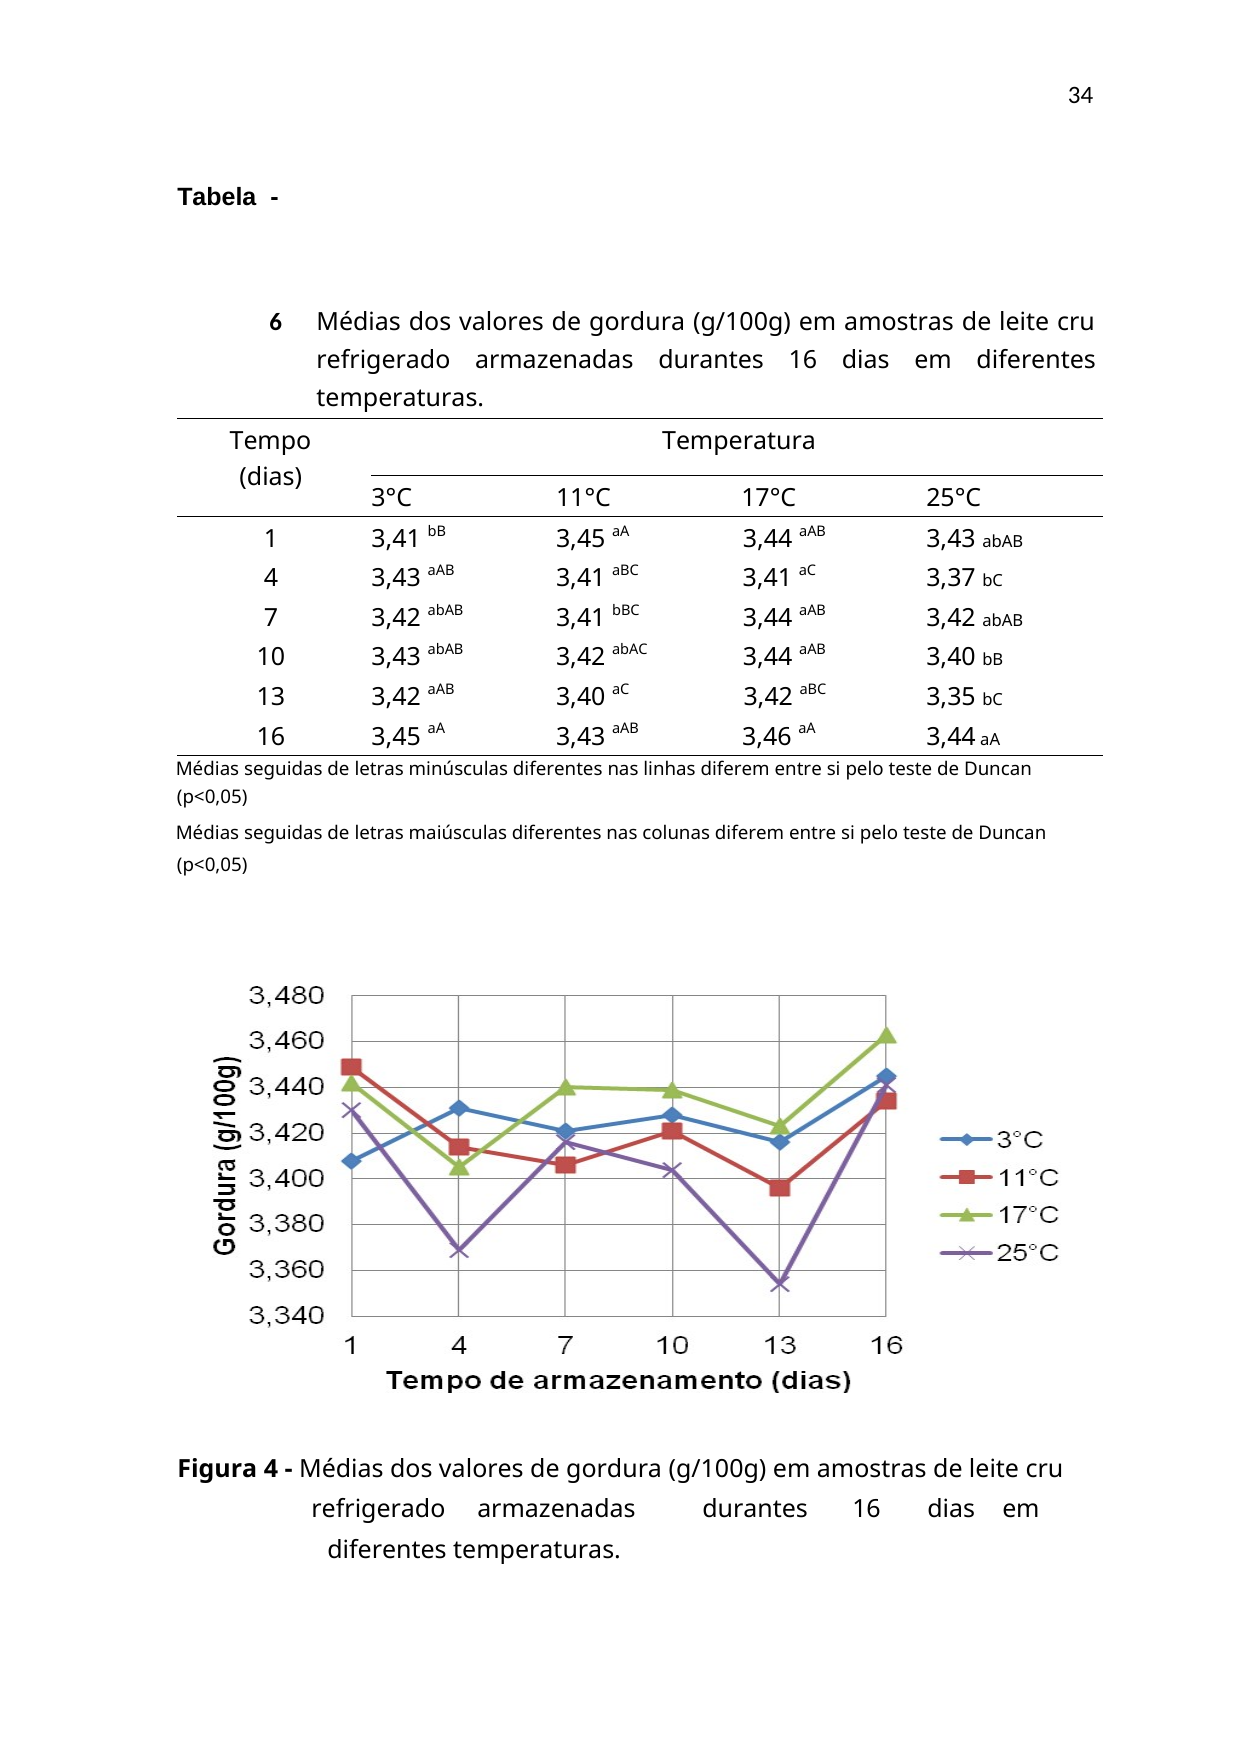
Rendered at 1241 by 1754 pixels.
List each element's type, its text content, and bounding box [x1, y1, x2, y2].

table_cell 3,45 aA [371, 715, 556, 754]
table_header [926, 419, 1103, 475]
text Médias seguidas de letras maiúsculas diferentes nas colunas diferem entre si pelo teste de Duncan (p<0,05) [176, 819, 1097, 879]
table_cell 13 [177, 675, 371, 715]
table_cell 3,41 bBC [556, 596, 662, 636]
table_cell 3,40 aC [556, 675, 662, 715]
table_cell 3,44 aA [926, 715, 1103, 754]
table_cell 3,44 aAB [662, 517, 926, 557]
table_cell 3,35 bC [926, 675, 1103, 715]
table_cell 3,41 bB [371, 517, 556, 557]
table_cell 3,42 aBC [662, 675, 926, 715]
table_cell 3,40 bB [926, 636, 1103, 675]
table_cell 3,46 aA [662, 715, 926, 754]
picture [212, 986, 1062, 1393]
table_header Tempo (dias) [177, 419, 371, 516]
table_cell 3,43 aAB [371, 557, 556, 596]
table_header [556, 419, 662, 475]
table_cell 3,44 aAB [662, 636, 926, 675]
table_cell 3,44 aAB [662, 596, 926, 636]
table_cell 3,42 aAB [371, 675, 556, 715]
table_cell 10 [177, 636, 371, 675]
table_cell 3,43 aAB [556, 715, 662, 754]
text Médias seguidas de letras minúsculas diferentes nas linhas diferem entre si pelo teste de Duncan (p<0,05) [176, 756, 1097, 808]
table_header Temperatura [662, 419, 926, 475]
table_cell 3°C [371, 476, 556, 516]
text Figura 4 - Médias dos valores de gordura (g/100g) em amostras de leite cru refrigerado armazenadas durantes 16 dias em diferentes temperaturas. [177, 1450, 1097, 1566]
table_cell 25°C [926, 476, 1103, 516]
table_cell 4 [177, 557, 371, 596]
table_cell 3,43 abAB [371, 636, 556, 675]
table_cell 11°C [556, 476, 662, 516]
table_cell 3,42 abAB [926, 596, 1103, 636]
table_cell 3,42 abAB [371, 596, 556, 636]
table_cell 3,41 aBC [556, 557, 662, 596]
table_cell 3,43 abAB [926, 517, 1103, 557]
table_cell 3,45 aA [556, 517, 662, 557]
table_cell 3,37 bC [926, 557, 1103, 596]
table_header [371, 419, 556, 475]
table_cell 3,42 abAC [556, 636, 662, 675]
table_cell 16 [177, 715, 371, 754]
list Médias dos valores de gordura (g/100g) em amostras de leite cru refrigerado armazenadas durantes 16 dias em diferentes temperaturas. [269, 303, 1096, 413]
table_cell 7 [177, 596, 371, 636]
table_cell 1 [177, 517, 371, 557]
table_cell 17°C [662, 476, 926, 516]
table_cell 3,41 aC [662, 557, 926, 596]
